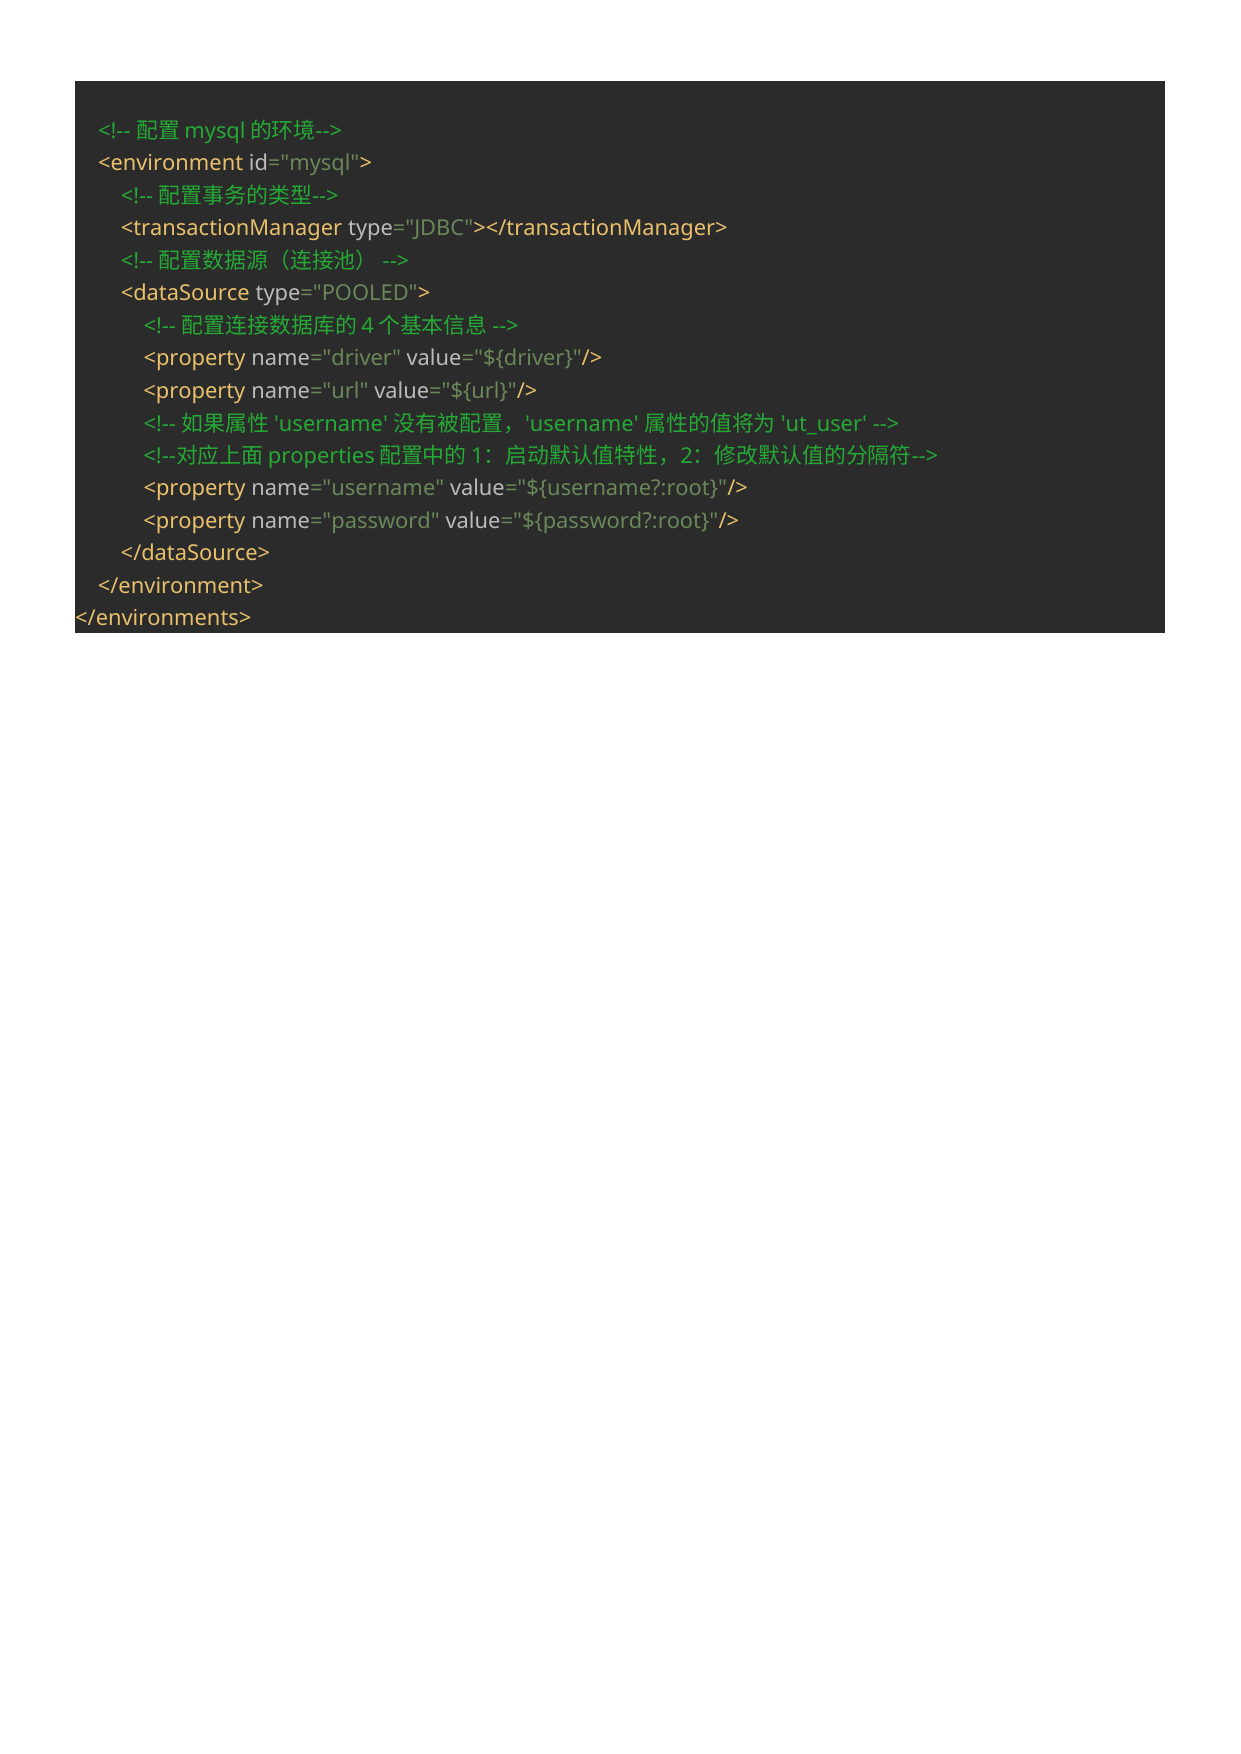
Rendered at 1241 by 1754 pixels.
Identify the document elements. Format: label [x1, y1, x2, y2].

text [75, 81, 1165, 633]
